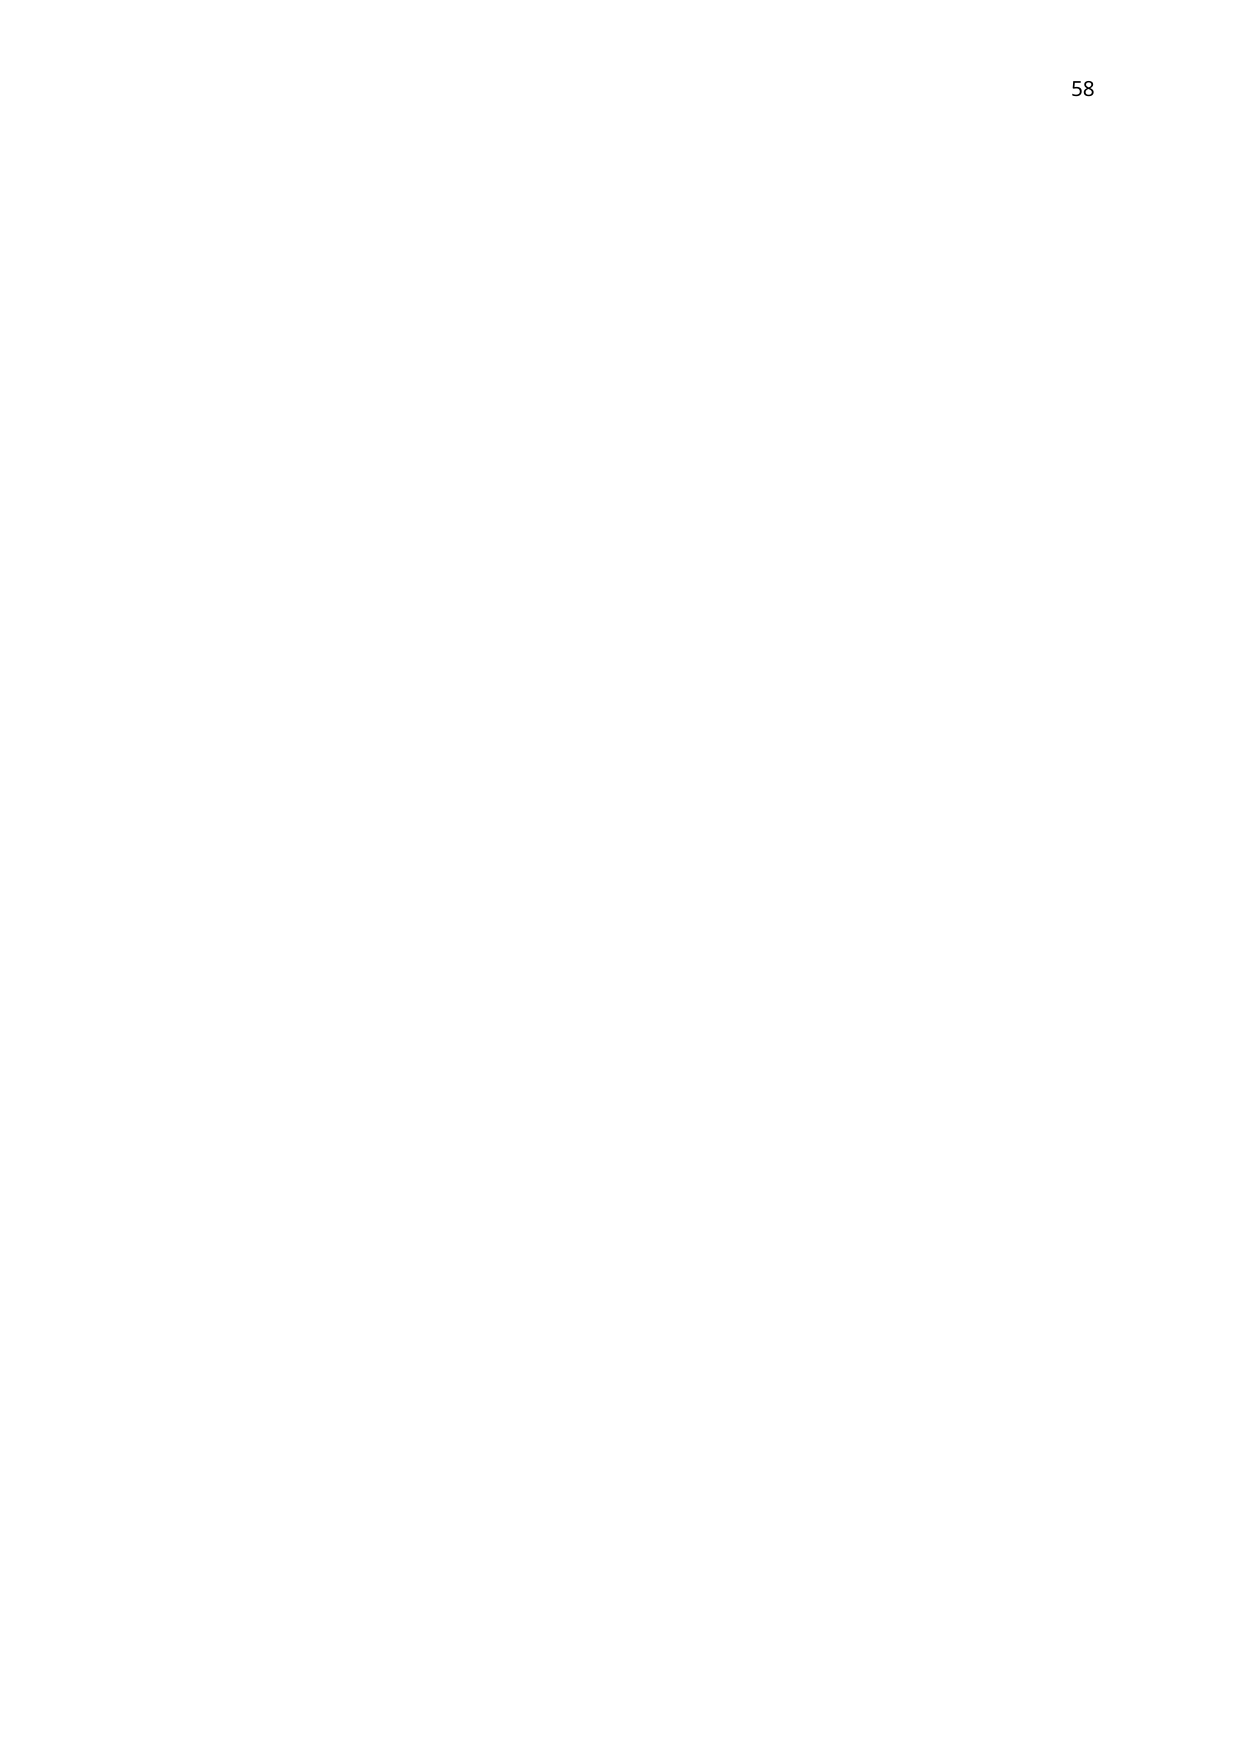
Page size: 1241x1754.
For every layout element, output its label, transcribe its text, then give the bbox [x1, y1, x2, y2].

text 58 [141, 75, 1094, 102]
